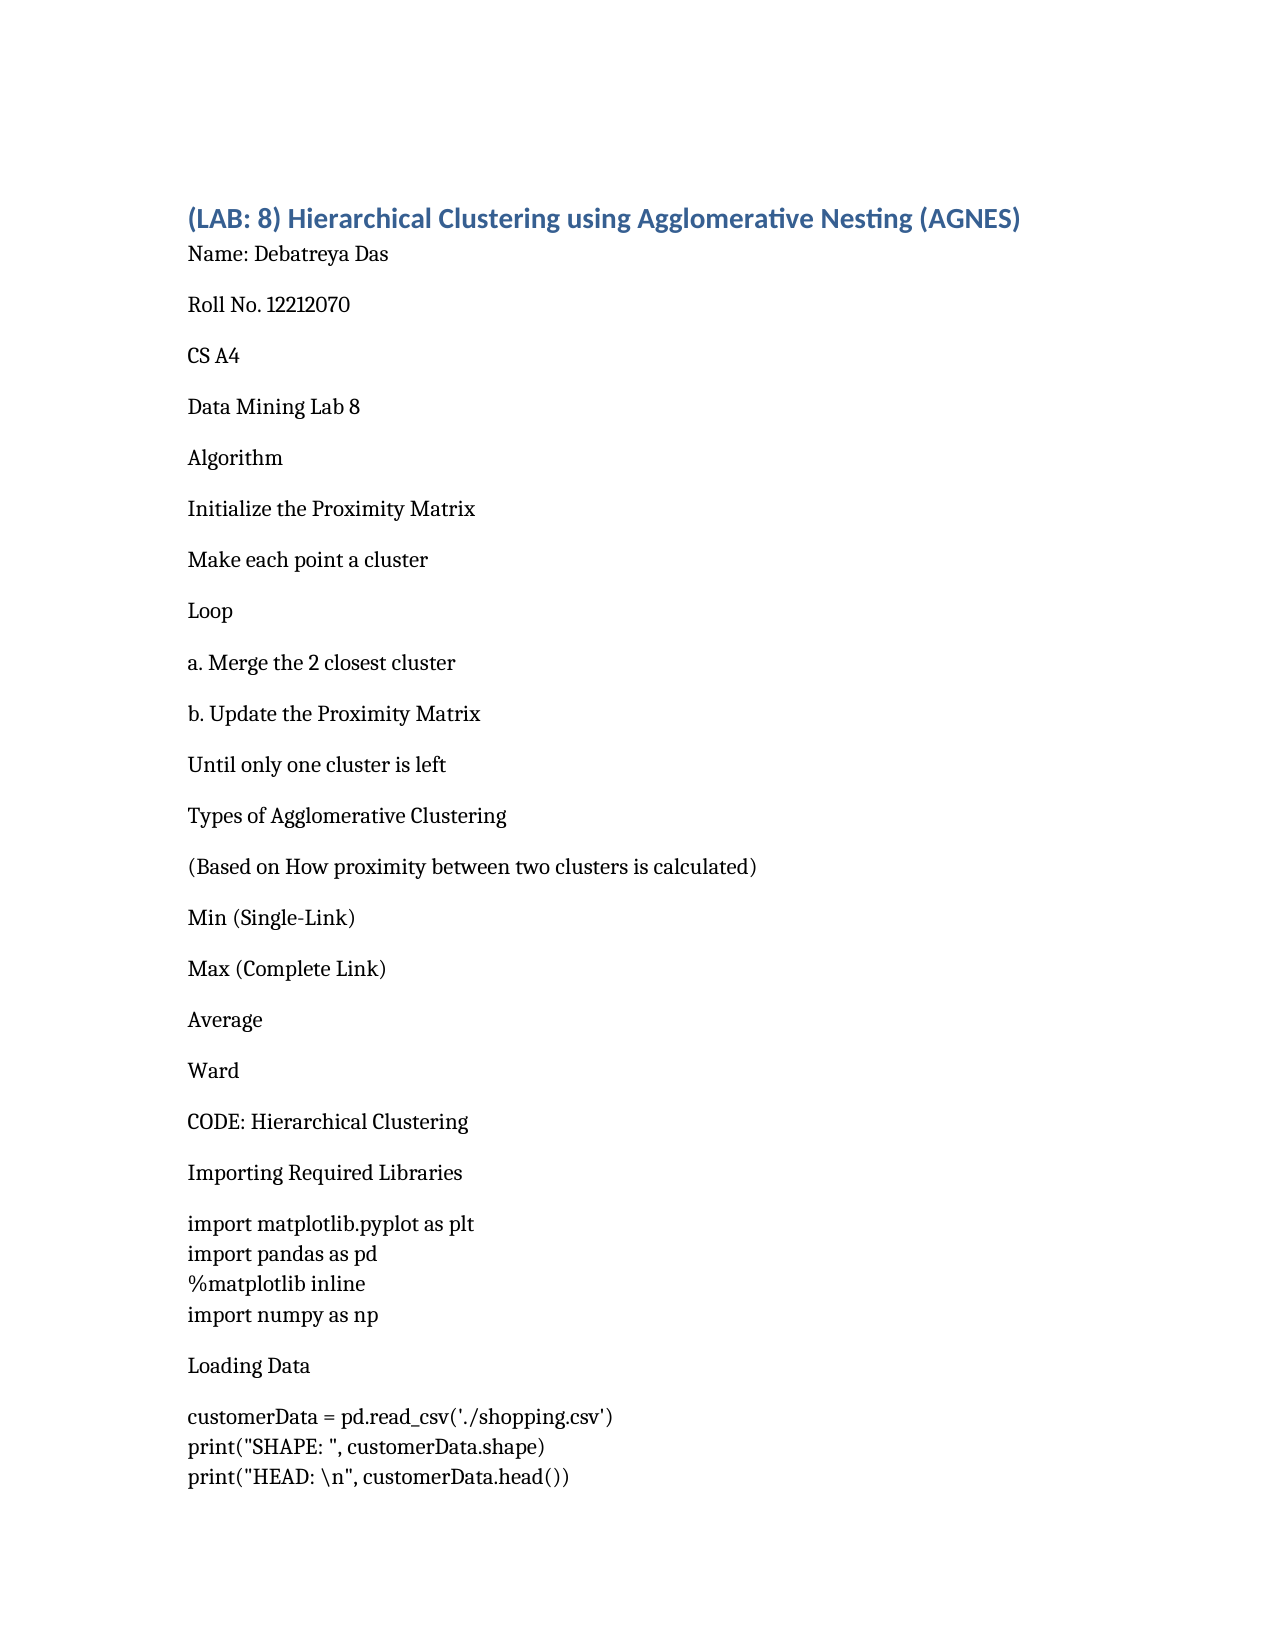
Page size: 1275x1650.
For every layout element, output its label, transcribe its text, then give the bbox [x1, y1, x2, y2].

text b. Update the Proximity Matrix [187, 700, 1087, 727]
text a. Merge the 2 closest cluster [187, 649, 1087, 676]
subtitle (LAB: 8) Hierarchical Clustering using Agglomerative Nesting (AGNES) [187, 200, 1087, 236]
text (Based on How proximity between two clusters is calculated) [187, 853, 1087, 880]
text Name: Debatreya Das [187, 241, 1087, 267]
text Importing Required Libraries [187, 1160, 1087, 1186]
text import matplotlib.pyplot as plt import pandas as pd %matplotlib inline import numpy as np [187, 1211, 1087, 1328]
text Data Mining Lab 8 [187, 394, 1087, 420]
text Types of Agglomerative Clustering [187, 802, 1087, 829]
text Until only one cluster is left [187, 751, 1087, 778]
text customerData = pd.read_csv('./shopping.csv') print("SHAPE: ", customerData.shape) print("HEAD: \n", customerData.head()) [187, 1403, 1087, 1490]
text Ward [187, 1058, 1087, 1084]
text Loading Data [187, 1352, 1087, 1379]
text Min (Single-Link) [187, 904, 1087, 931]
text CODE: Hierarchical Clustering [187, 1109, 1087, 1135]
text Loop [187, 598, 1087, 624]
text CS A4 [187, 343, 1087, 369]
text Max (Complete Link) [187, 956, 1087, 982]
text Roll No. 12212070 [187, 292, 1087, 318]
text Algorithm [187, 445, 1087, 471]
text Average [187, 1007, 1087, 1033]
text Make each point a cluster [187, 547, 1087, 573]
text Initialize the Proximity Matrix [187, 496, 1087, 522]
